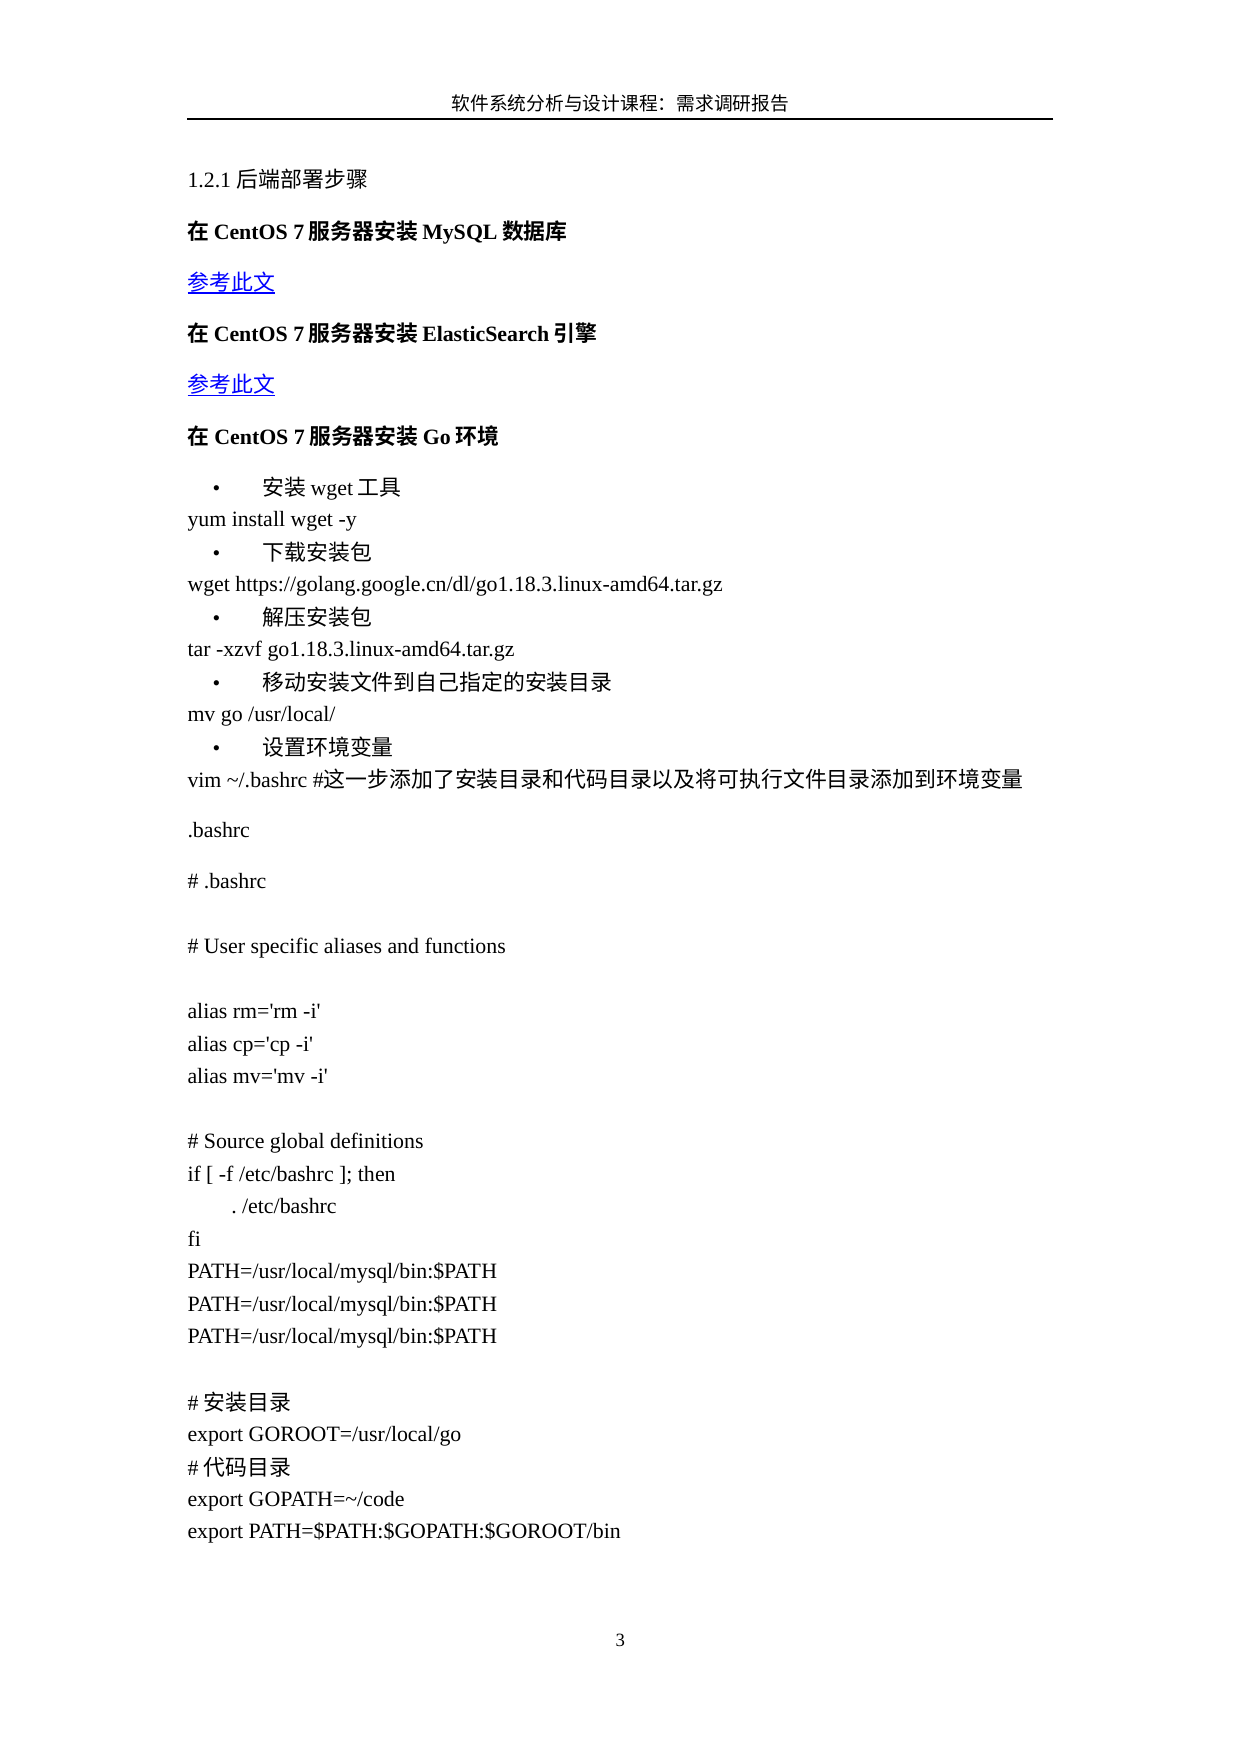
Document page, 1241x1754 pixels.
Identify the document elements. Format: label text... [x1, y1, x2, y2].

text 在 CentOS 7服务器安装Go环境 [187, 418, 1053, 451]
text mv go /usr/local/ [187, 697, 1053, 729]
list 下载安装包 [212, 534, 1053, 567]
text 参考此文 [187, 367, 1053, 399]
text tar -xzvf go1.18.3.linux-amd64.tar.gz [187, 632, 1053, 664]
text .bashrc [187, 813, 1053, 846]
text yum install wget -y [187, 502, 1053, 534]
list 移动安装文件到自己指定的安装目录 [212, 664, 1053, 697]
text 在CentOS 7服务器安装ElasticSearch引擎 [187, 316, 1053, 348]
list 安装wget工具 [212, 469, 1053, 502]
list 设置环境变量 [212, 729, 1053, 762]
list 解压安装包 [212, 599, 1053, 632]
text 在CentOS 7服务器安装MySQL数据库 [187, 213, 1053, 246]
text vim ~/.bashrc #这一步添加了安装目录和代码目录以及将可执行文件目录添加到环境变量 [187, 762, 1053, 794]
text 参考此文 [187, 264, 1053, 297]
text # .bashrc # User specific aliases and functions alias rm='rm -i' alias cp='cp -i' alias mv='mv -i' # Source global definitions if [ -f /etc/bashrc ]; then . /etc/bashrc fi PATH=/usr/local/mysql/bin:$PATH PATH=/usr/local/mysql/bin:$PATH PATH=/usr/local/mysql/bin:$PATH # 安装目录 export GOROOT=/usr/local/go # 代码目录 export GOPATH=~/code export PATH=$PATH:$GOPATH:$GOROOT/bin [187, 864, 1053, 1547]
text wget https://golang.google.cn/dl/go1.18.3.linux-amd64.tar.gz [187, 567, 1053, 599]
subtitle 后端部署步骤 [187, 162, 1053, 194]
